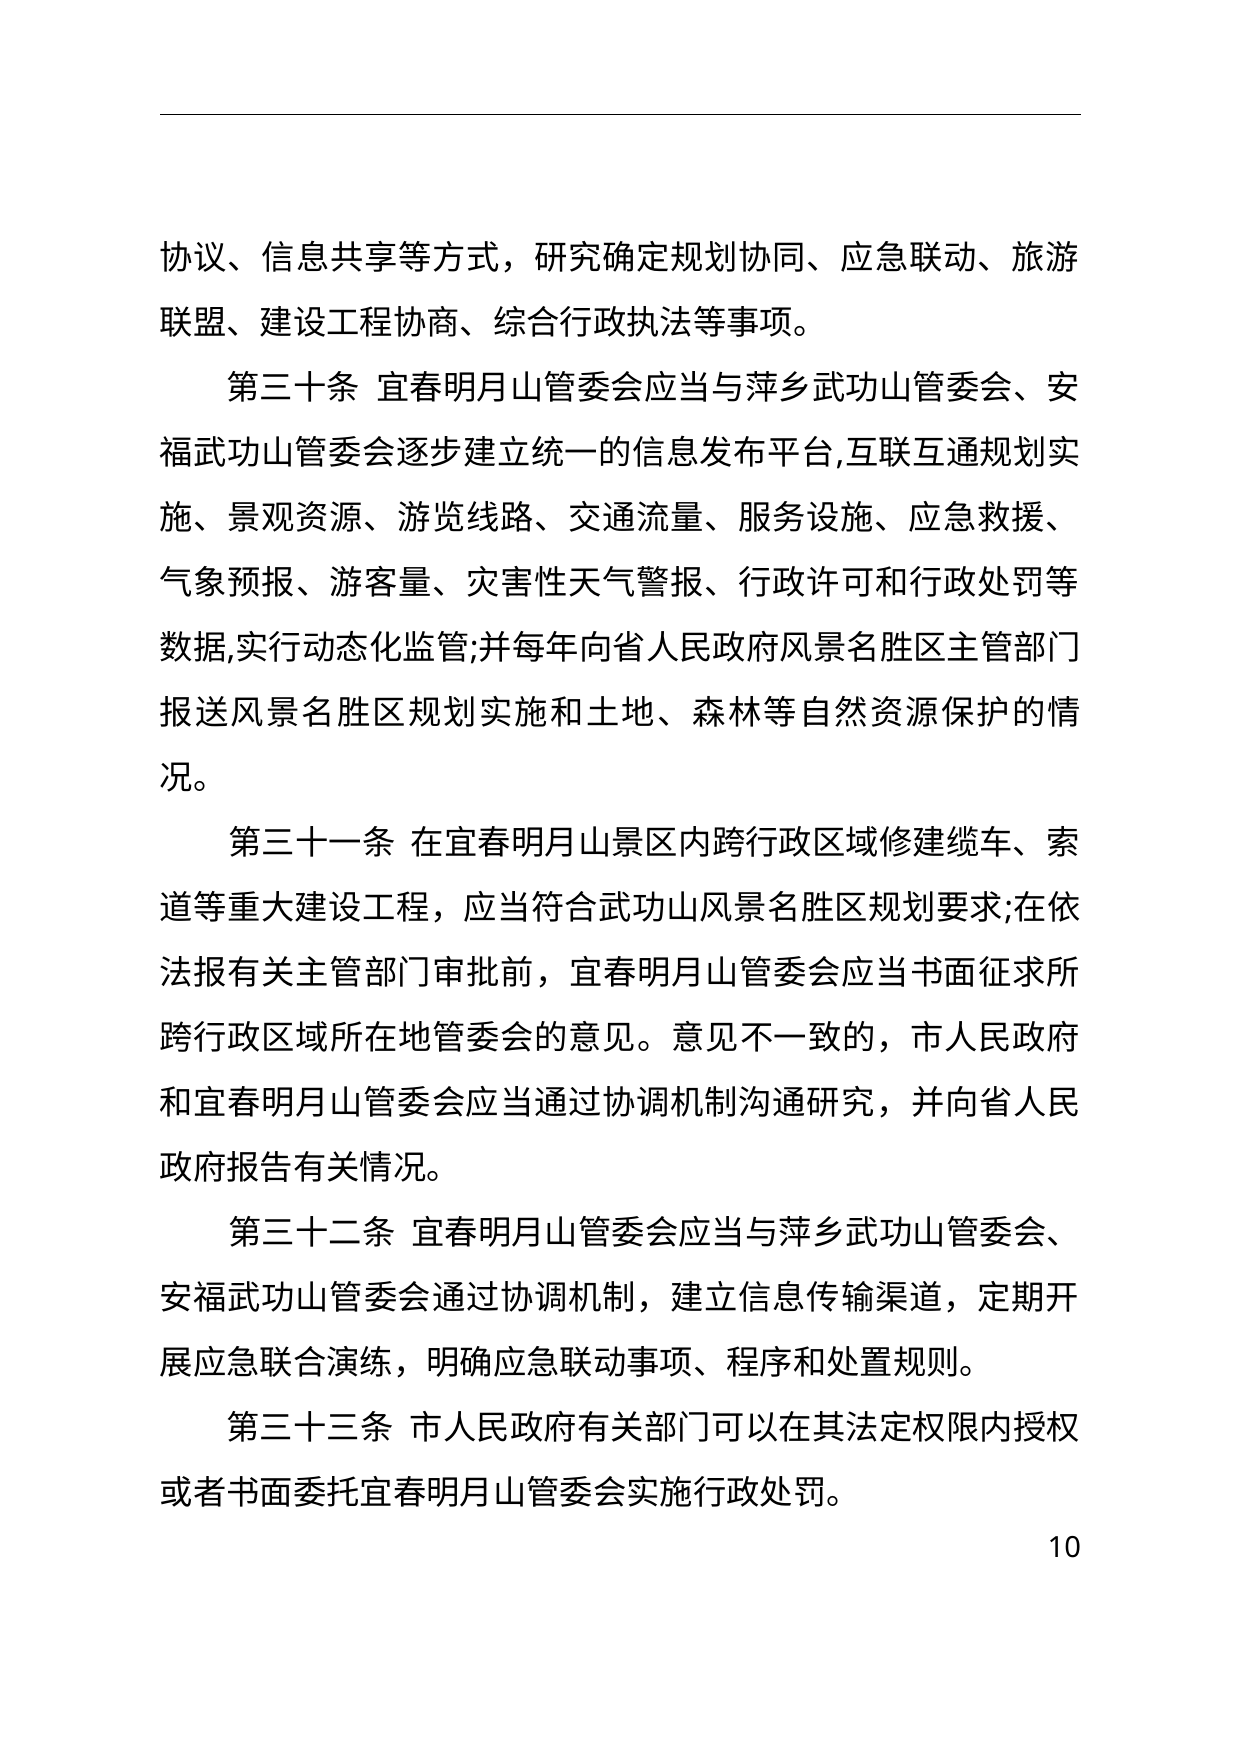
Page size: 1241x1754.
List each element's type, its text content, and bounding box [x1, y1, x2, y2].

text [159, 222, 1081, 352]
text 第三十三条 市人民政府有关部门可以在其法定权限内授权或者书面委托宜春明月山管委会实施行政处罚。 [159, 1392, 1081, 1522]
text 第三十二条 宜春明月山管委会应当与萍乡武功山管委会、安福武功山管委会通过协调机制，建立信息传输渠道，定期开展应急联合演练，明确应急联动事项、程序和处置规则。 [159, 1197, 1081, 1392]
text 第三十一条 在宜春明月山景区内跨行政区域修建缆车、索道等重大建设工程，应当符合武功山风景名胜区规划要求;在依法报有关主管部门审批前，宜春明月山管委会应当书面征求所跨行政区域所在地管委会的意见。意见不一致的，市人民政府和宜春明月山管委会应当通过协调机制沟通研究，并向省人民政府报告有关情况。 [159, 807, 1081, 1197]
text 第三十条 宜春明月山管委会应当与萍乡武功山管委会、安福武功山管委会逐步建立统一的信息发布平台,互联互通规划实施、景观资源、游览线路、交通流量、服务设施、应急救援、气象预报、游客量、灾害性天气警报、行政许可和行政处罚等数据,实行动态化监管;并每年向省人民政府风景名胜区主管部门报送风景名胜区规划实施和土地、森林等自然资源保护的情况。 [159, 352, 1081, 807]
